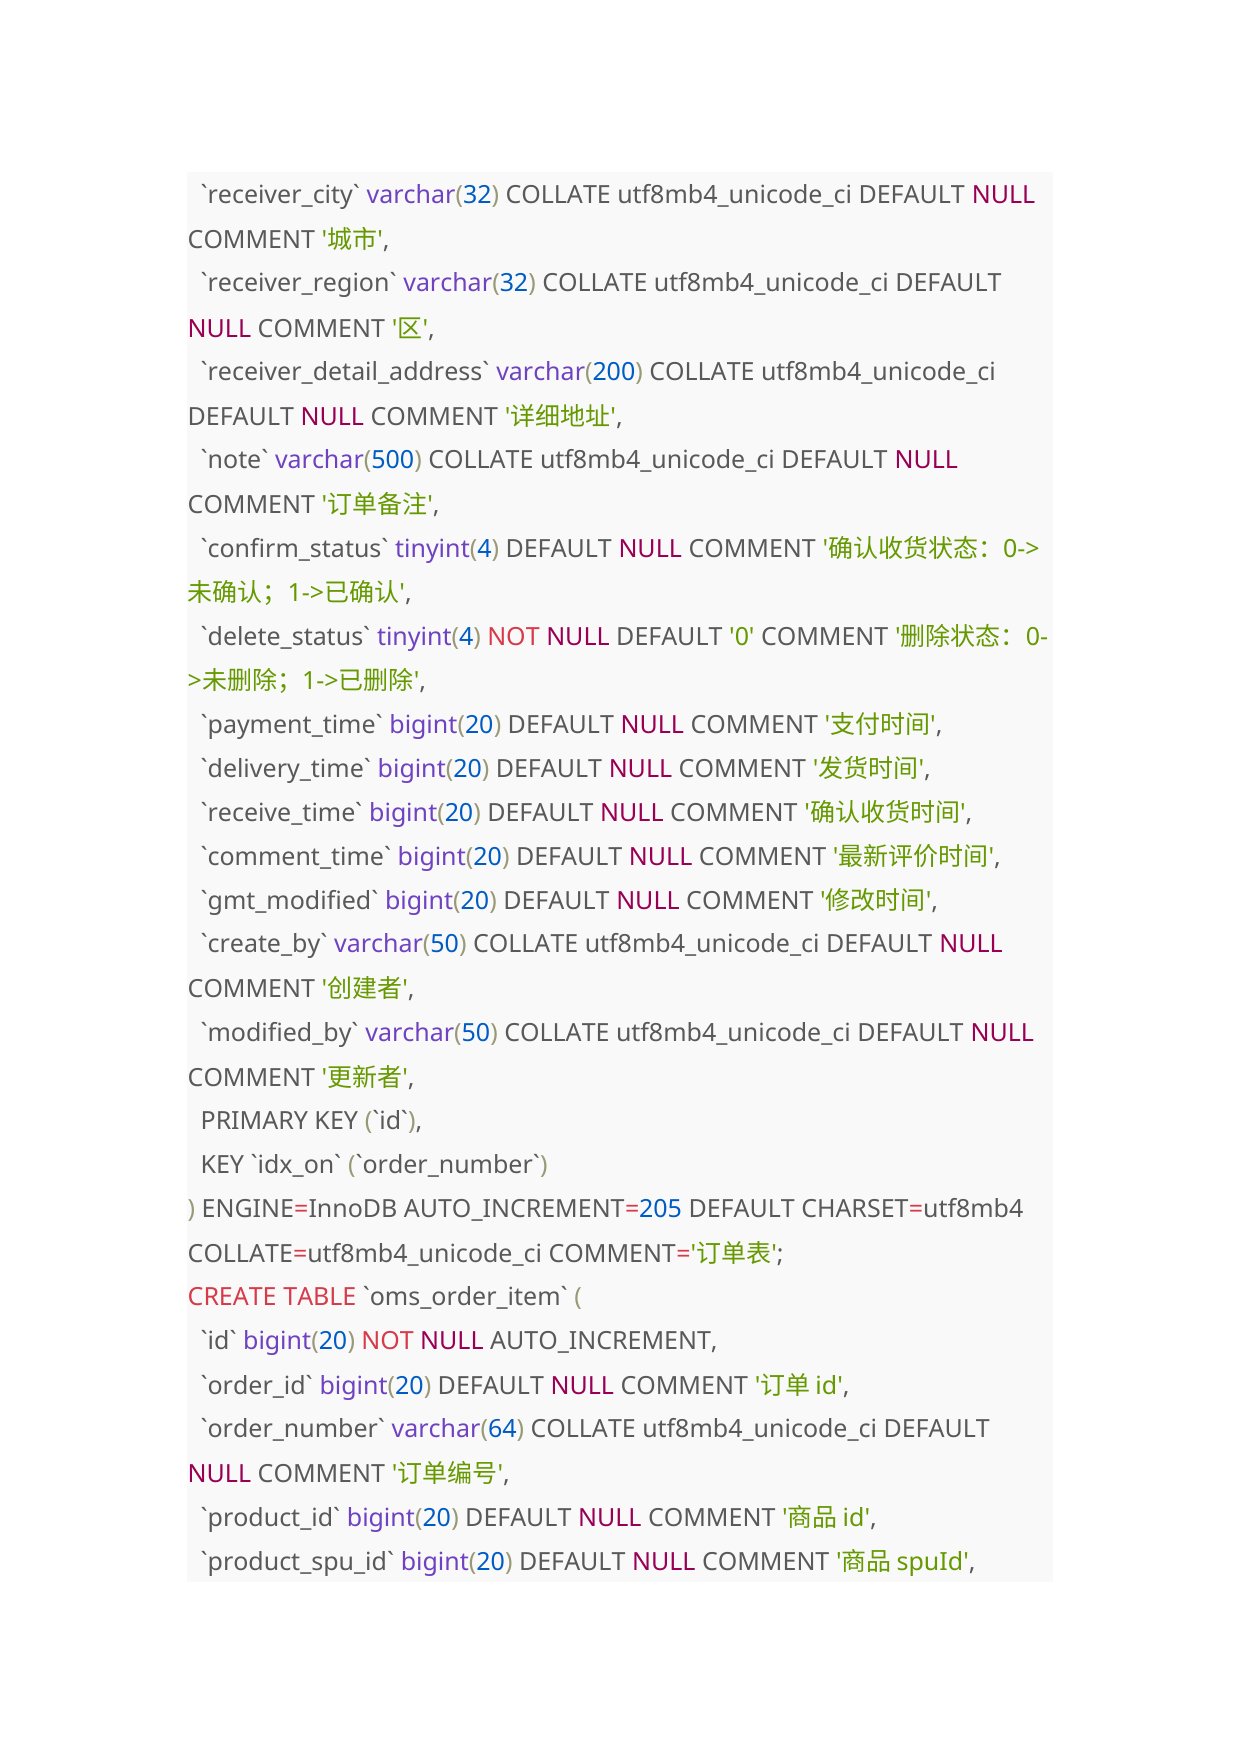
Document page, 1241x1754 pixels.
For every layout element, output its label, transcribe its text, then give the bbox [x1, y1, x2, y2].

text `order_id` bigint(20) DEFAULT NULL COMMENT '订单id', [187, 1362, 1053, 1406]
text `comment_time` bigint(20) DEFAULT NULL COMMENT '最新评价时间', [187, 833, 1053, 877]
text `order_number` varchar(64) COLLATE utf8mb4_unicode_ci DEFAULT NULL COMMENT '订单编号', [187, 1406, 1053, 1494]
text `delete_status` tinyint(4) NOT NULL DEFAULT '0' COMMENT '删除状态：0->未删除；1->已删除', [187, 613, 1053, 701]
text `modified_by` varchar(50) COLLATE utf8mb4_unicode_ci DEFAULT NULL COMMENT '更新者', [187, 1009, 1053, 1097]
text `payment_time` bigint(20) DEFAULT NULL COMMENT '支付时间', [187, 701, 1053, 745]
text CREATE TABLE `oms_order_item` ( [187, 1273, 1053, 1318]
text `product_id` bigint(20) DEFAULT NULL COMMENT '商品id', [187, 1494, 1053, 1538]
text `product_spu_id` bigint(20) DEFAULT NULL COMMENT '商品spuId', [187, 1538, 1053, 1582]
text `id` bigint(20) NOT NULL AUTO_INCREMENT, [187, 1318, 1053, 1362]
text `receive_time` bigint(20) DEFAULT NULL COMMENT '确认收货时间', [187, 789, 1053, 833]
text `delivery_time` bigint(20) DEFAULT NULL COMMENT '发货时间', [187, 745, 1053, 789]
text PRIMARY KEY (`id`), [187, 1097, 1053, 1141]
text `create_by` varchar(50) COLLATE utf8mb4_unicode_ci DEFAULT NULL COMMENT '创建者', [187, 921, 1053, 1009]
text `receiver_city` varchar(32) COLLATE utf8mb4_unicode_ci DEFAULT NULL COMMENT '城市', [187, 172, 1053, 260]
text `note` varchar(500) COLLATE utf8mb4_unicode_ci DEFAULT NULL COMMENT '订单备注', [187, 436, 1053, 524]
text `gmt_modified` bigint(20) DEFAULT NULL COMMENT '修改时间', [187, 877, 1053, 921]
text `receiver_detail_address` varchar(200) COLLATE utf8mb4_unicode_ci DEFAULT NULL COMMENT '详细地址', [187, 348, 1053, 436]
text KEY `idx_on` (`order_number`) [187, 1141, 1053, 1185]
text `receiver_region` varchar(32) COLLATE utf8mb4_unicode_ci DEFAULT NULL COMMENT '区', [187, 260, 1053, 348]
text ) ENGINE=InnoDB AUTO_INCREMENT=205 DEFAULT CHARSET=utf8mb4 COLLATE=utf8mb4_unicode_ci COMMENT='订单表'; [187, 1185, 1053, 1273]
text `confirm_status` tinyint(4) DEFAULT NULL COMMENT '确认收货状态：0->未确认；1->已确认', [187, 524, 1053, 613]
